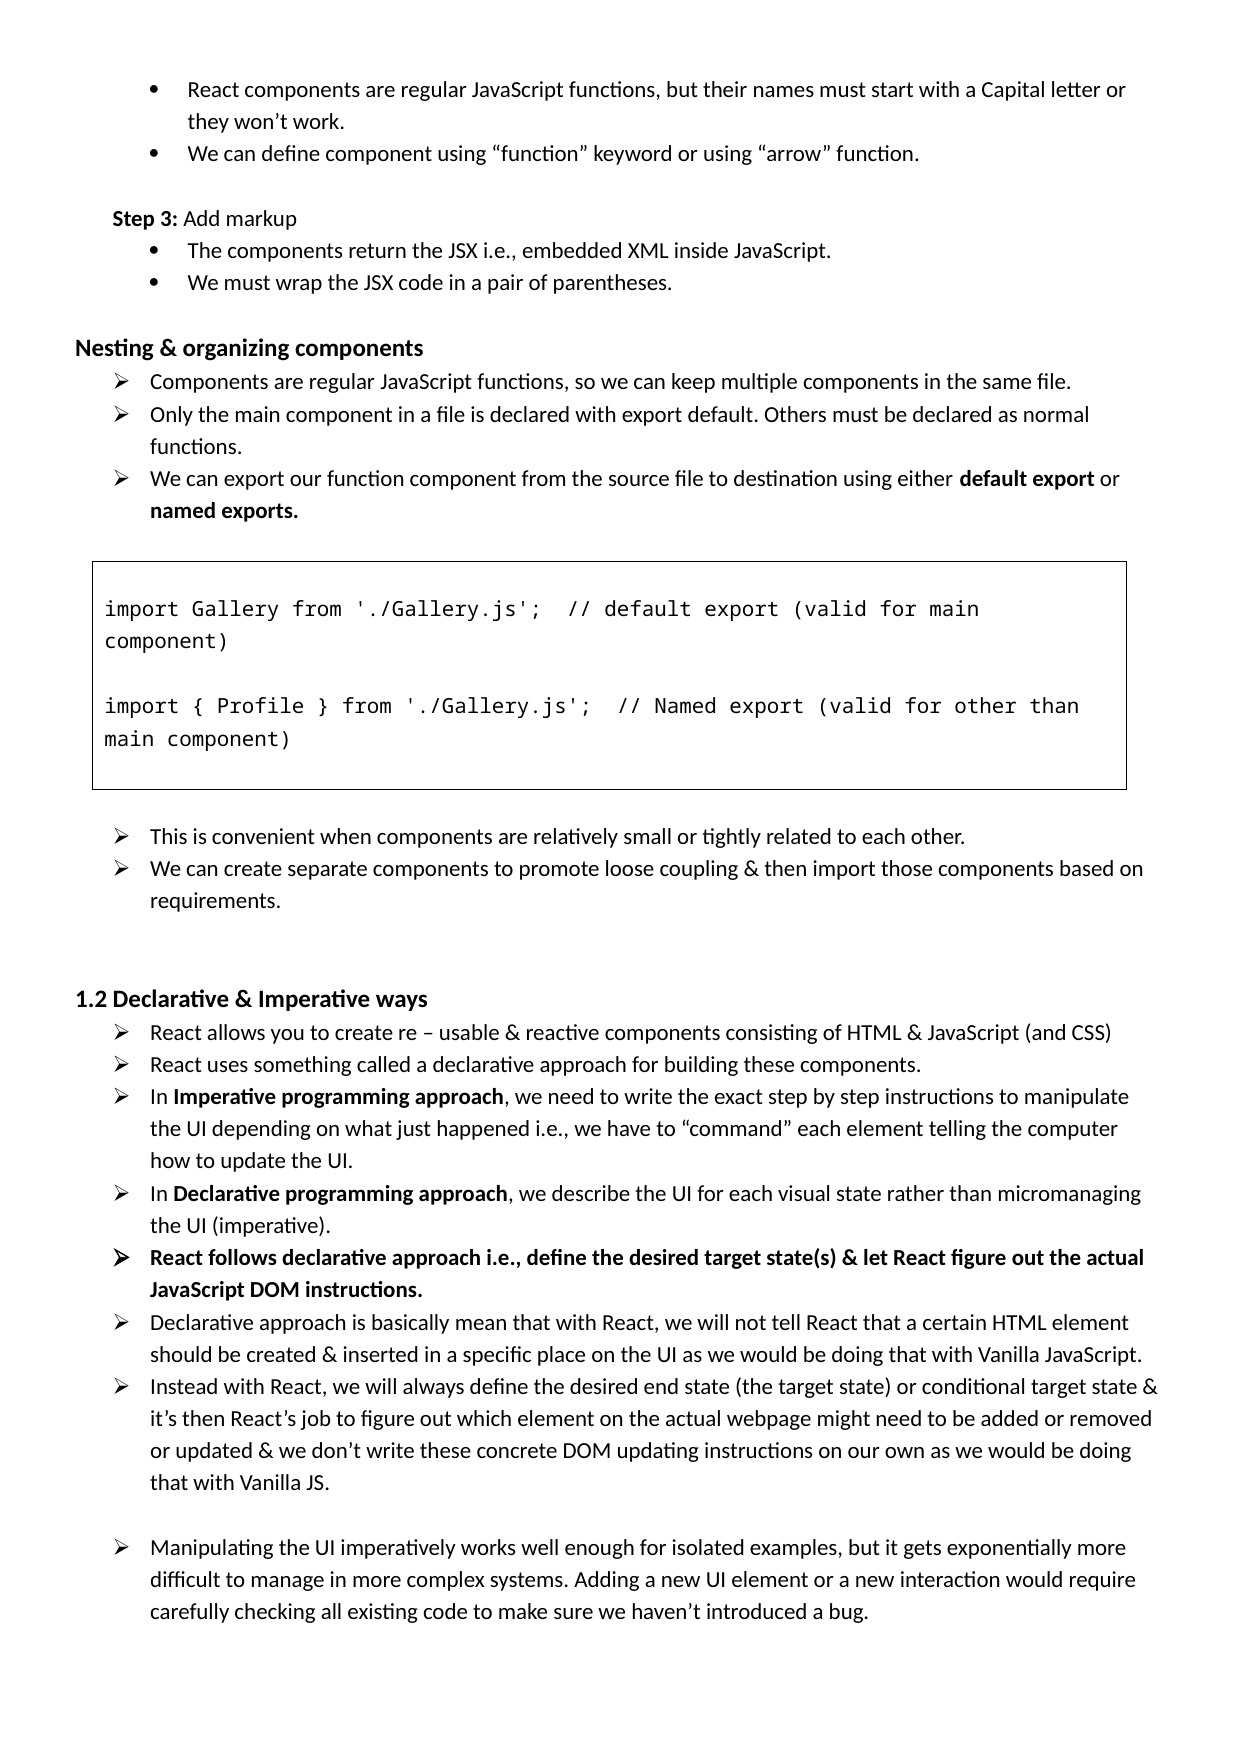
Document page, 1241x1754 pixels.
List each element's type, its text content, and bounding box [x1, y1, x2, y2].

list In Declarative programming approach, we describe the UI for each visual state rather than micromanaging the UI (imperative). [112, 1179, 1165, 1239]
list The components return the JSX i.e., embedded XML inside JavaScript. [150, 236, 1165, 264]
list Instead with React, we will always define the desired end state (the target state) or conditional target state & it’s then React’s job to figure out which element on the actual webpage might need to be added or removed or updated & we don’t write these concrete DOM updating instructions on our own as we would be doing that with Vanilla JS. [112, 1372, 1165, 1497]
list Only the main component in a file is declared with export default. Others must be declared as normal functions. [112, 400, 1165, 460]
list React uses something called a declarative approach for building these components. [112, 1050, 1165, 1078]
table_header import Gallery from './Gallery.js'; // default export (valid for main component) import { Profile } from './Gallery.js'; // Named export (valid for other than main component) [93, 562, 1126, 789]
list React components are regular JavaScript functions, but their names must start with a Capital letter or they won’t work. [150, 75, 1165, 135]
text Step 3: Add markup [112, 204, 1165, 232]
list Components are regular JavaScript functions, so we can keep multiple components in the same file. [112, 367, 1165, 396]
list We can export our function component from the source file to destination using either default export or named exports. [112, 464, 1165, 524]
text Nesting & organizing components [75, 332, 1165, 363]
list We must wrap the JSX code in a pair of parentheses. [150, 268, 1165, 296]
list We can define component using “function” keyword or using “arrow” function. [150, 139, 1165, 167]
list Declarative approach is basically mean that with React, we will not tell React that a certain HTML element should be created & inserted in a specific place on the UI as we would be doing that with Vanilla JavaScript. [112, 1308, 1165, 1368]
list React allows you to create re – usable & reactive components consisting of HTML & JavaScript (and CSS) [112, 1018, 1165, 1046]
list Declarative & Imperative ways [75, 983, 1165, 1013]
list We can create separate components to promote loose coupling & then import those components based on requirements. [112, 854, 1165, 914]
list React follows declarative approach i.e., define the desired target state(s) & let React figure out the actual JavaScript DOM instructions. [112, 1243, 1165, 1303]
list In Imperative programming approach, we need to write the exact step by step instructions to manipulate the UI depending on what just happened i.e., we have to “command” each element telling the computer how to update the UI. [112, 1082, 1165, 1175]
list This is convenient when components are relatively small or tightly related to each other. [112, 822, 1165, 850]
list Manipulating the UI imperatively works well enough for isolated examples, but it gets exponentially more difficult to manage in more complex systems. Adding a new UI element or a new interaction would require carefully checking all existing code to make sure we haven’t introduced a bug. [112, 1533, 1165, 1625]
